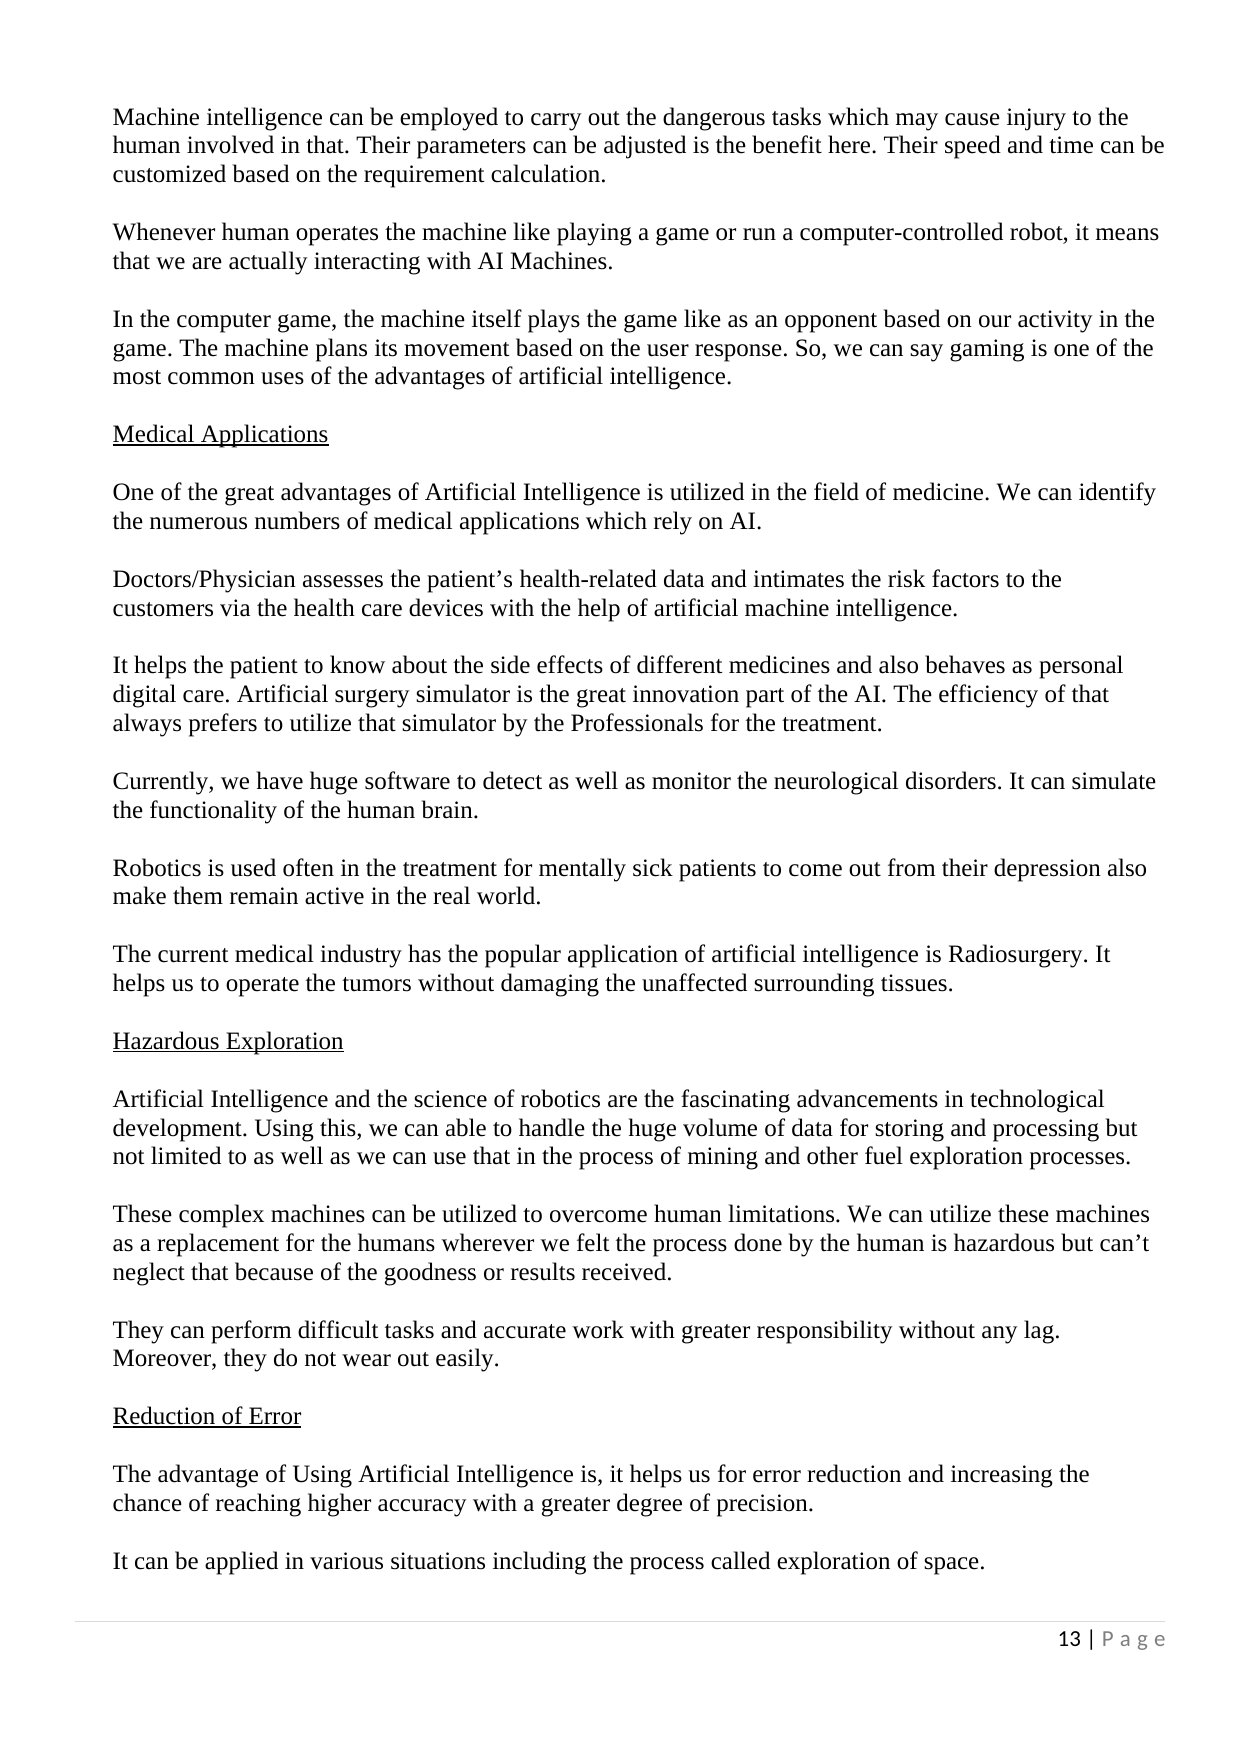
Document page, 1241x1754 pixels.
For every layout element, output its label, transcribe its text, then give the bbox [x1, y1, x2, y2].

text Artificial Intelligence and the science of robotics are the fascinating advancements in technological development. Using this, we can able to handle the huge volume of data for storing and processing but not limited to as well as we can use that in the process of mining and other fuel exploration processes. [112, 1084, 1165, 1170]
text Doctors/Physician assesses the patient’s health-related data and intimates the risk factors to the customers via the health care devices with the help of artificial machine intelligence. [112, 564, 1165, 621]
text In the computer game, the machine itself plays the game like as an opponent based on our activity in the game. The machine plans its movement based on the user response. So, we can say gaming is one of the most common uses of the advantages of artificial intelligence. [112, 304, 1165, 390]
text Machine intelligence can be employed to carry out the dangerous tasks which may cause injury to the human involved in that. Their parameters can be adjusted is the benefit here. Their speed and time can be customized based on the requirement calculation. [112, 102, 1165, 188]
text The advantage of Using Artificial Intelligence is, it helps us for error reduction and increasing the chance of reaching higher accuracy with a greater degree of precision. [112, 1459, 1165, 1517]
text They can perform difficult tasks and accurate work with greater responsibility without any lag. Moreover, they do not wear out easily. [112, 1315, 1165, 1372]
subtitle Hazardous Exploration [112, 1026, 1165, 1055]
text Robotics is used often in the treatment for mentally sick patients to come out from their depression also make them remain active in the real world. [112, 853, 1165, 910]
subtitle Reduction of Error [112, 1401, 1165, 1430]
text It can be applied in various situations including the process called exploration of space. [112, 1546, 1165, 1575]
text These complex machines can be utilized to overcome human limitations. We can utilize these machines as a replacement for the humans wherever we felt the process done by the human is hazardous but can’t neglect that because of the goodness or results received. [112, 1199, 1165, 1286]
text It helps the patient to know about the side effects of different medicines and also behaves as personal digital care. Artificial surgery simulator is the great innovation part of the AI. The efficiency of that always prefers to utilize that simulator by the Professionals for the treatment. [112, 651, 1165, 737]
text One of the great advantages of Artificial Intelligence is utilized in the field of medicine. We can identify the numerous numbers of medical applications which rely on AI. [112, 477, 1165, 535]
text Currently, we have huge software to detect as well as monitor the neurological disorders. It can simulate the functionality of the human brain. [112, 766, 1165, 823]
text The current medical industry has the popular application of artificial intelligence is Radiosurgery. It helps us to operate the tumors without damaging the unaffected surrounding tissues. [112, 939, 1165, 997]
text Whenever human operates the machine like playing a game or run a computer-controlled robot, it means that we are actually interacting with AI Machines. [112, 217, 1165, 275]
subtitle Medical Applications [112, 419, 1165, 448]
